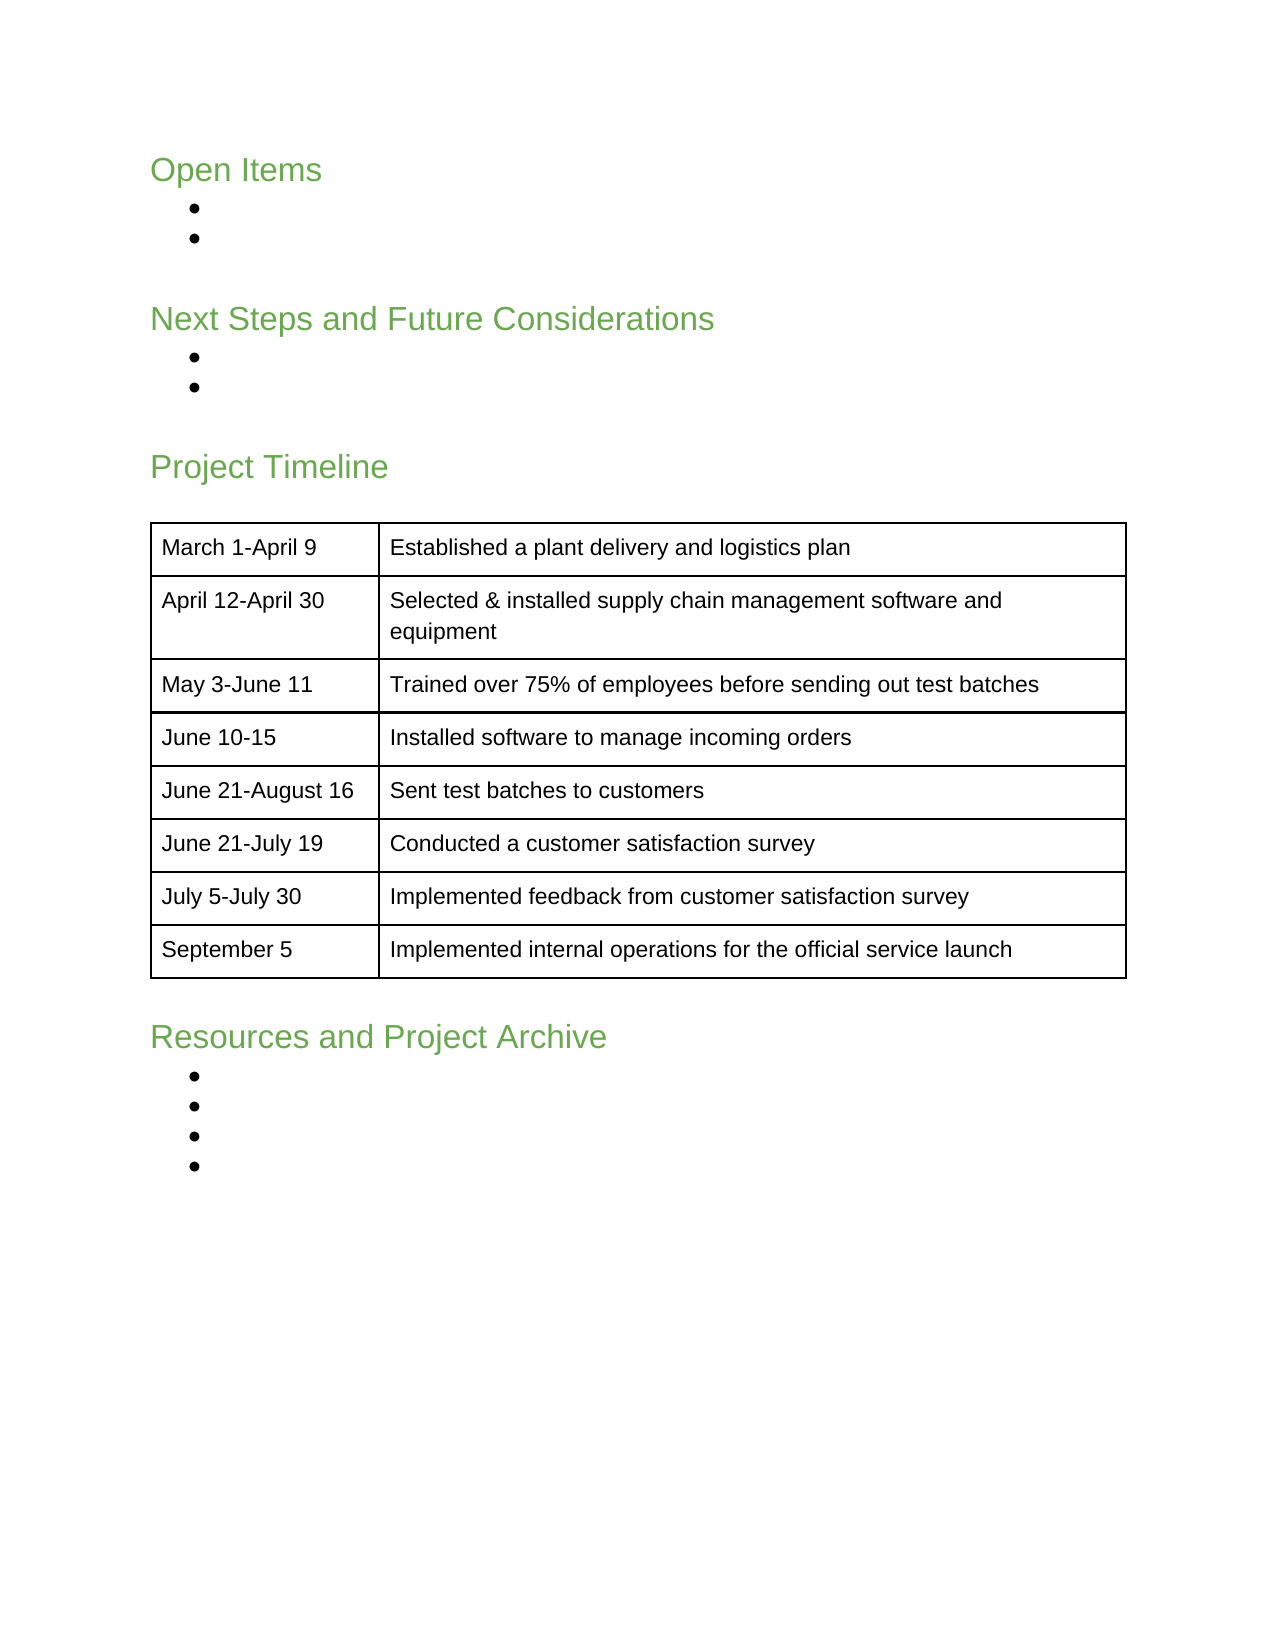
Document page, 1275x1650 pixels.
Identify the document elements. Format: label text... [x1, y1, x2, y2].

subtitle Project Timeline [150, 447, 1125, 486]
table_cell May 3-June 11 [152, 660, 378, 711]
table_cell Implemented internal operations for the official service launch [380, 926, 1125, 977]
table_cell Implemented feedback from customer satisfaction survey [380, 873, 1125, 924]
table_cell Conducted a customer satisfaction survey [380, 820, 1125, 871]
subtitle Resources and Project Archive [150, 1018, 1125, 1056]
table_cell June 21-August 16 [152, 767, 378, 818]
subtitle Next Steps and Future Considerations [150, 299, 1125, 337]
table_cell Trained over 75% of employees before sending out test batches [380, 660, 1125, 711]
subtitle Open Items [150, 150, 1125, 188]
table_cell June 10-15 [152, 714, 378, 764]
table_cell Sent test batches to customers [380, 767, 1125, 818]
table_cell Installed software to manage incoming orders [380, 714, 1125, 764]
table_cell September 5 [152, 926, 378, 977]
table_cell July 5-July 30 [152, 873, 378, 924]
table_header March 1-April 9 [152, 524, 378, 575]
table_cell Selected & installed supply chain management software and equipment [380, 577, 1125, 658]
table_cell April 12-April 30 [152, 577, 378, 658]
table_header Established a plant delivery and logistics plan [380, 524, 1125, 575]
table_cell June 21-July 19 [152, 820, 378, 871]
